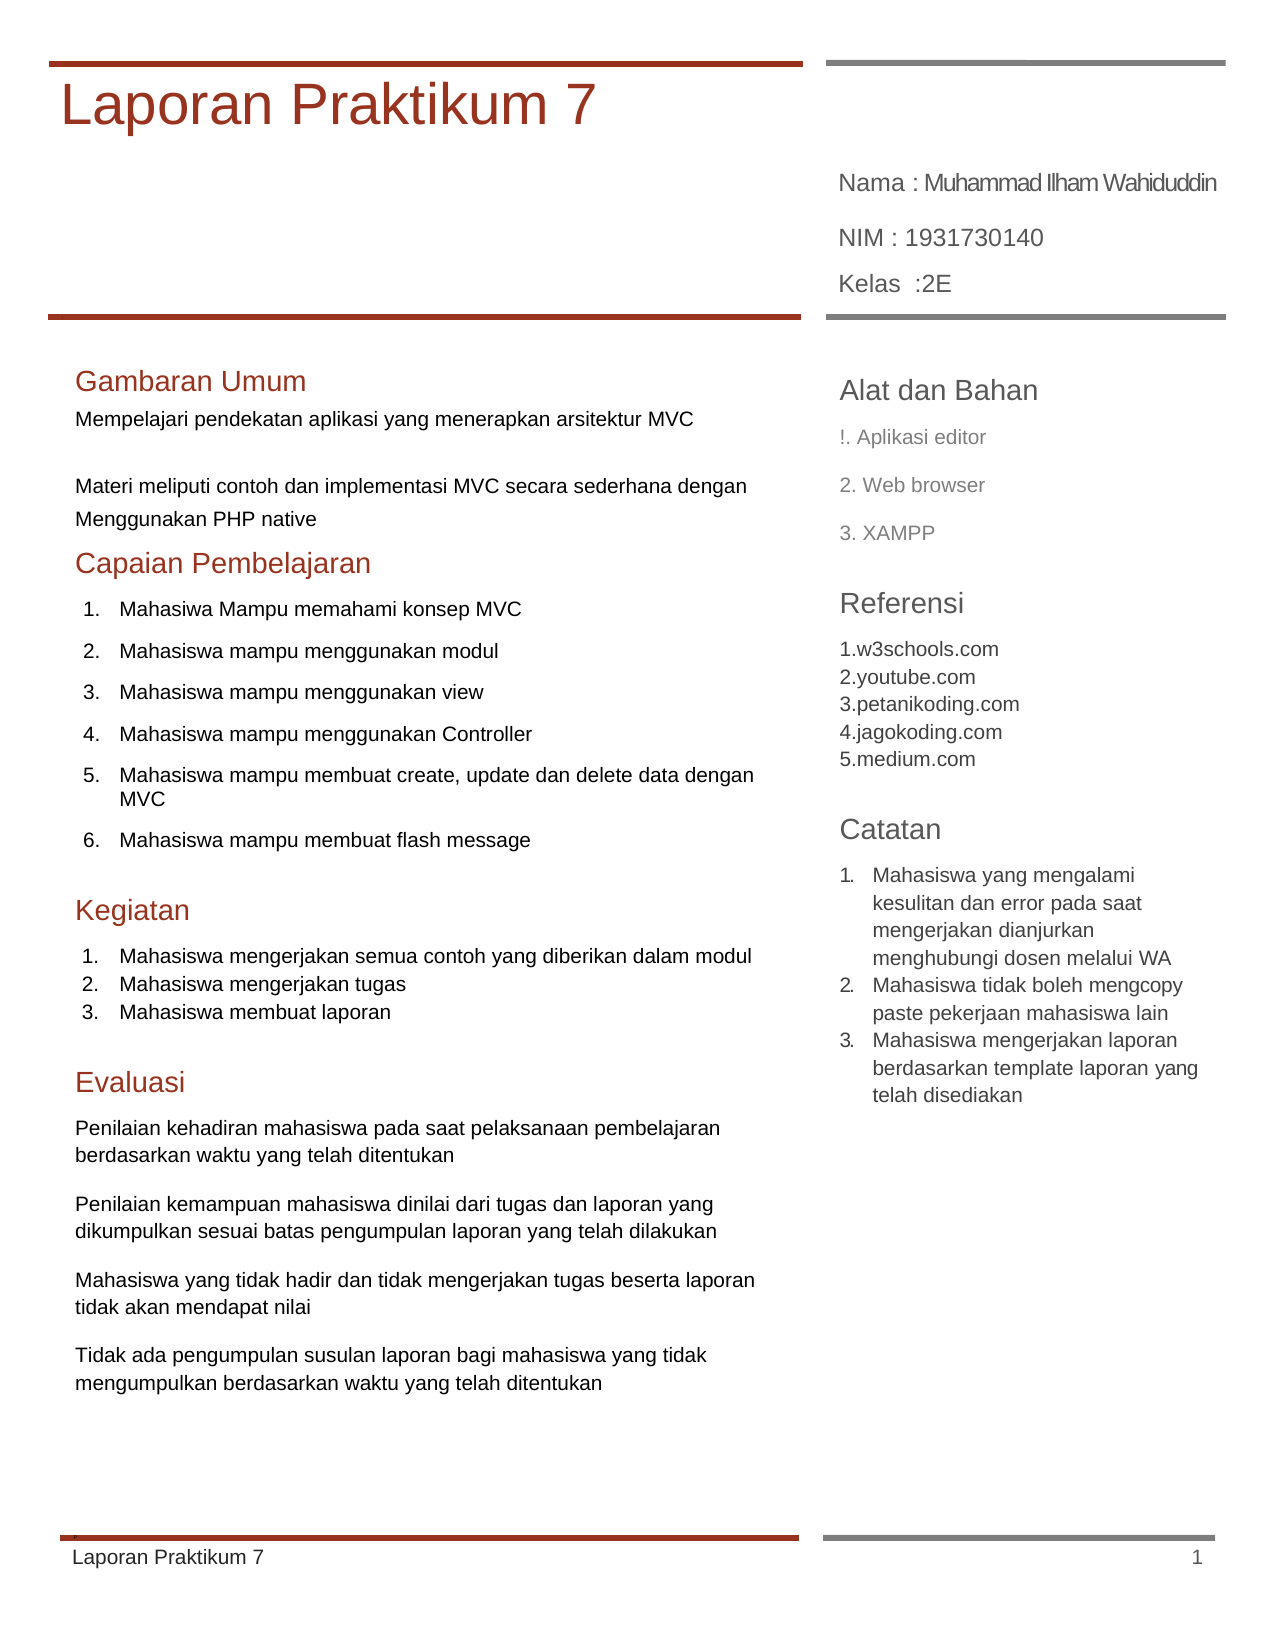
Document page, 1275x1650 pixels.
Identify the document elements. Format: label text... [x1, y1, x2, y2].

list Mahasiswa mampu menggunakan Controller [83, 721, 760, 745]
text 1.w3schools.com 2.youtube.com 3.petanikoding.com 4.jagokoding.com 5.medium.com [839, 637, 1022, 771]
list Mahasiswa mengerjakan tugas [82, 972, 760, 996]
subtitle Catatan [839, 812, 1212, 846]
list Web browser [839, 473, 1212, 497]
text Penilaian kehadiran mahasiswa pada saat pelaksanaan pembelajaran berdasarkan waktu yang telah ditentukan [75, 1116, 723, 1167]
list Mahasiswa mampu menggunakan modul [83, 638, 760, 662]
text Nama : Muhammad Ilham Wahiduddin [838, 168, 1275, 197]
text NIM : 1931730140 [838, 223, 1275, 252]
subtitle Kegiatan [75, 893, 760, 927]
subtitle Referensi [839, 586, 1212, 620]
list Mahasiswa mampu menggunakan view [83, 680, 760, 704]
text !. Aplikasi editor [839, 424, 1212, 448]
text Tidak ada pengumpulan susulan laporan bagi mahasiswa yang tidak mengumpulkan berdasarkan waktu yang telah ditentukan [75, 1343, 709, 1395]
text Laporan Praktikum 7 [60, 70, 1212, 137]
list XAMPP [839, 521, 1212, 545]
subtitle Gambaran Umum [75, 364, 760, 397]
list Mahasiswa mampu membuat flash message [83, 828, 760, 852]
list Mahasiswa mengerjakan laporan berdasarkan template laporan yang telah disediakan [839, 1028, 1200, 1107]
text Mahasiswa yang tidak hadir dan tidak mengerjakan tugas beserta laporan tidak akan mendapat nilai [75, 1267, 758, 1319]
subtitle Alat dan Bahan [839, 373, 1212, 407]
text Kelas :2E [838, 269, 1212, 297]
list Mahasiswa mengerjakan semua contoh yang diberikan dalam modul [82, 944, 760, 968]
subtitle Evaluasi [75, 1064, 760, 1098]
text Penilaian kemampuan mahasiswa dinilai dari tugas dan laporan yang dikumpulkan sesuai batas pengumpulan laporan yang telah dilakukan [75, 1192, 720, 1243]
subtitle Menggunakan PHP native [75, 507, 760, 531]
subtitle Mempelajari pendekatan aplikasi yang menerapkan arsitektur MVC [75, 407, 760, 431]
subtitle Materi meliputi contoh dan implementasi MVC secara sederhana dengan [75, 474, 760, 498]
list Mahasiwa Mampu memahami konsep MVC [83, 597, 760, 621]
subtitle Capaian Pembelajaran [75, 546, 760, 579]
list Mahasiswa membuat laporan [82, 999, 760, 1023]
list Mahasiswa yang mengalami kesulitan dan error pada saat mengerjakan dianjurkan menghubungi dosen melalui WA [839, 863, 1172, 970]
list Mahasiswa tidak boleh mengcopy paste pekerjaan mahasiswa lain [839, 973, 1185, 1025]
list Mahasiswa mampu membuat create, update dan delete data dengan MVC [83, 763, 760, 811]
